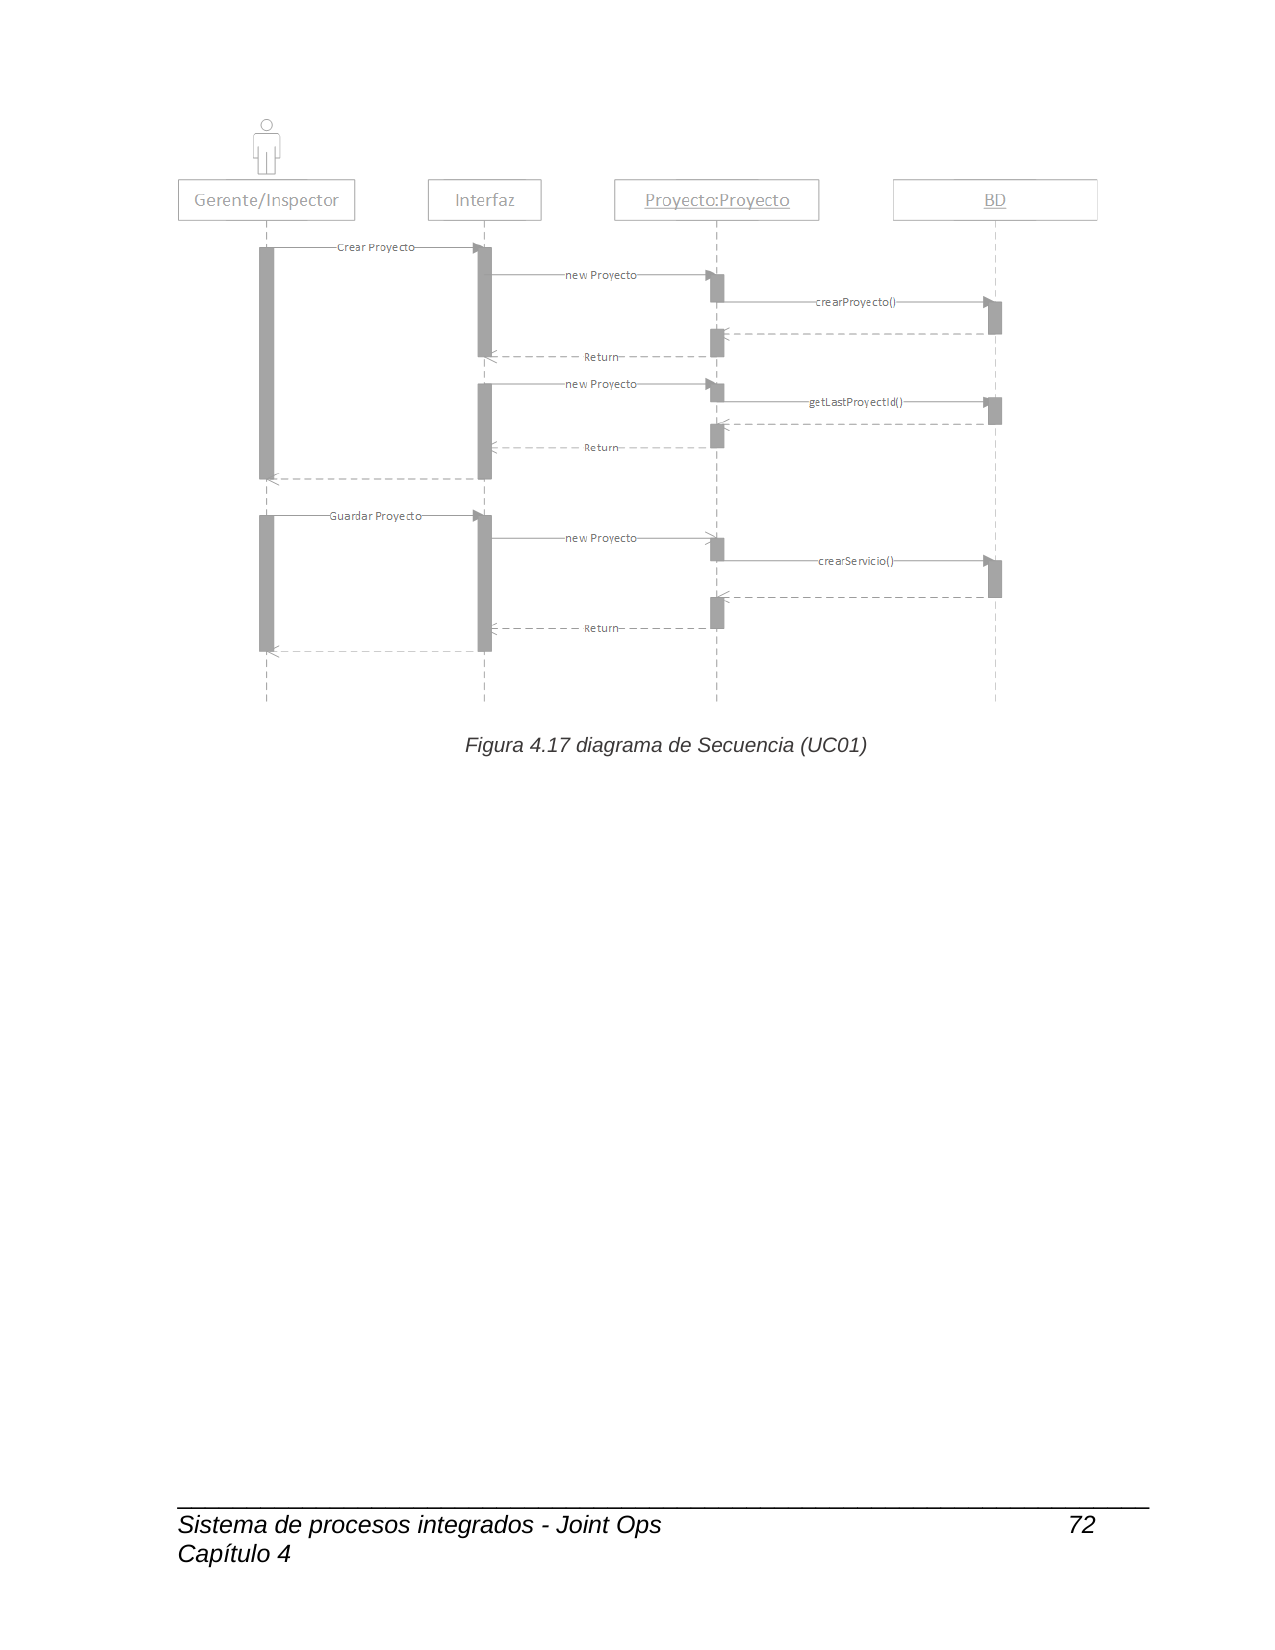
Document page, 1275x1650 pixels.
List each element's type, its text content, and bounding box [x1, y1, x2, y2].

picture [177, 118, 1098, 702]
